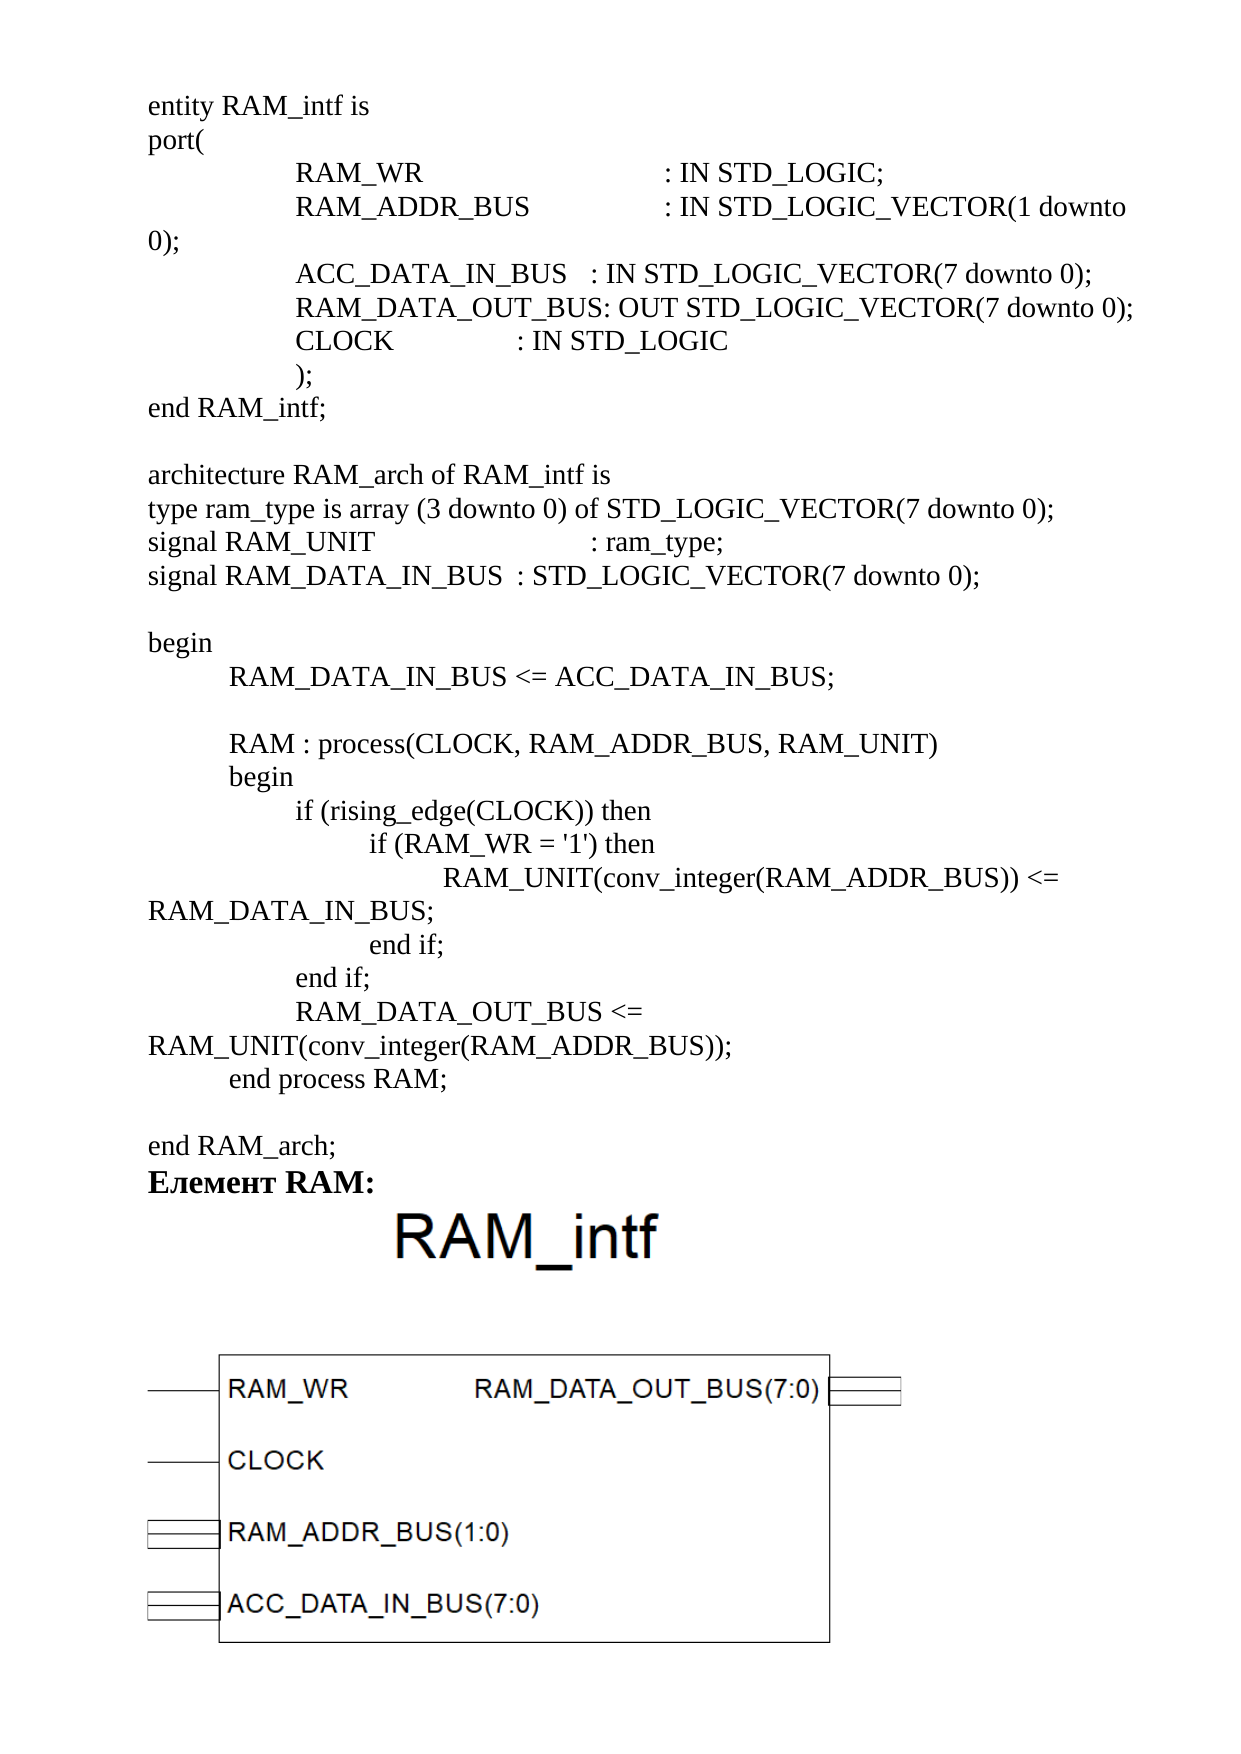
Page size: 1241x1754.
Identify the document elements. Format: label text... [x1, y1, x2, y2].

picture [147, 1200, 902, 1643]
text end if; [148, 961, 1152, 994]
text port( [148, 122, 1152, 156]
text type ram_type is array (3 downto 0) of STD_LOGIC_VECTOR(7 downto 0); [148, 491, 1152, 524]
text architecture RAM_arch of RAM_intf is [148, 457, 1152, 491]
text RAM_DATA_IN_BUS <= ACC_DATA_IN_BUS; [148, 659, 1152, 692]
text begin [148, 759, 1152, 793]
text RAM : process(CLOCK, RAM_ADDR_BUS, RAM_UNIT) [148, 726, 1152, 759]
text RAM_DATA_OUT_BUS: OUT STD_LOGIC_VECTOR(7 downto 0); [148, 290, 1152, 323]
text end RAM_intf; [148, 390, 1152, 424]
text RAM_UNIT(conv_integer(RAM_ADDR_BUS)) <= RAM_DATA_IN_BUS; [148, 860, 1152, 927]
text RAM_ADDR_BUS : IN STD_LOGIC_VECTOR(1 downto 0); [148, 189, 1152, 256]
text if (rising_edge(CLOCK)) then [148, 793, 1152, 826]
text RAM_DATA_OUT_BUS <= RAM_UNIT(conv_integer(RAM_ADDR_BUS)); [148, 994, 1152, 1061]
text CLOCK : IN STD_LOGIC [148, 323, 1152, 357]
text RAM_WR : IN STD_LOGIC; [148, 156, 1152, 189]
text begin [148, 625, 1152, 659]
text signal RAM_DATA_IN_BUS : STD_LOGIC_VECTOR(7 downto 0); [148, 558, 1152, 592]
text Елемент RAM: [148, 1162, 1152, 1200]
text end RAM_arch; [148, 1128, 1152, 1162]
text ACC_DATA_IN_BUS : IN STD_LOGIC_VECTOR(7 downto 0); [148, 256, 1152, 290]
text if (RAM_WR = '1') then [148, 826, 1152, 860]
text end process RAM; [148, 1061, 1152, 1095]
text entity RAM_intf is [148, 88, 1152, 122]
text signal RAM_UNIT : ram_type; [148, 524, 1152, 558]
text end if; [148, 927, 1152, 961]
text ); [148, 357, 1152, 390]
